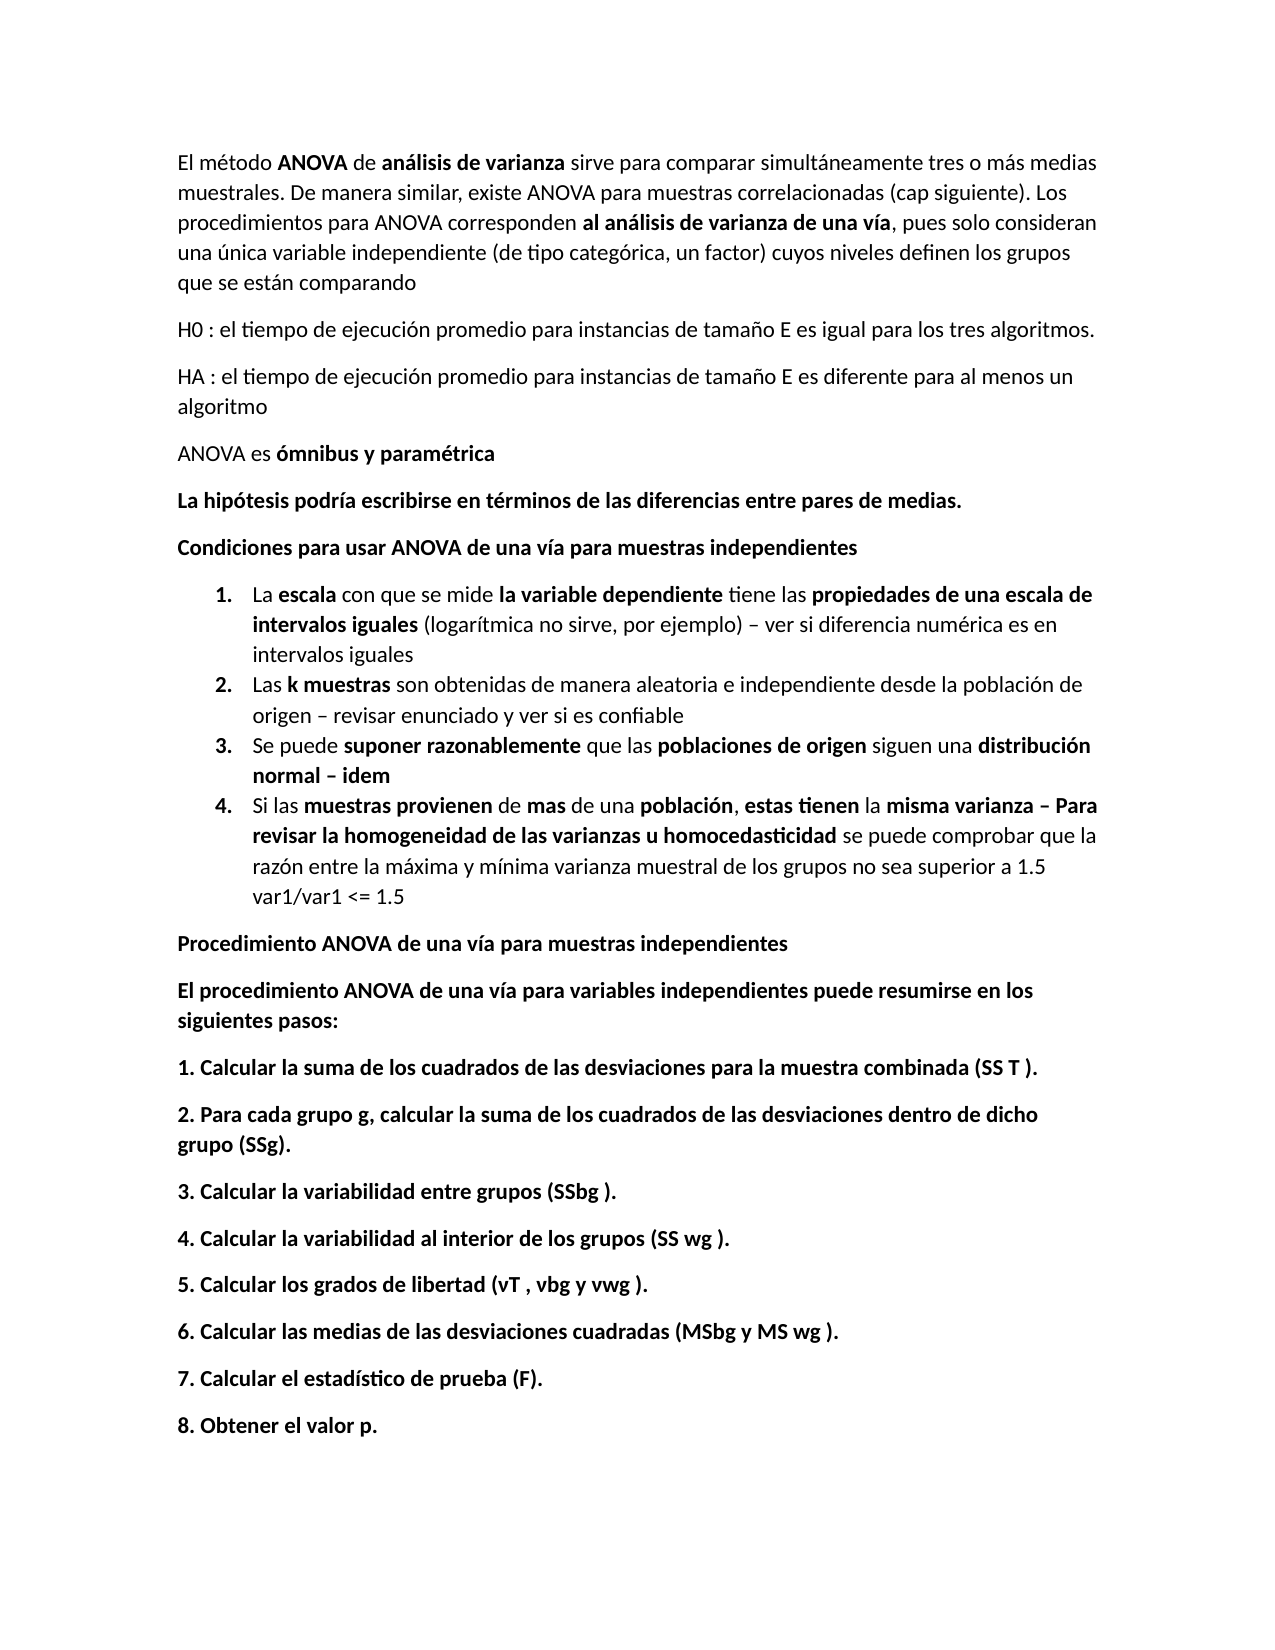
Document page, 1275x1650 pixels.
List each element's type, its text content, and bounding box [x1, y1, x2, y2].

text El método ANOVA de análisis de varianza sirve para comparar simultáneamente tres o más medias muestrales. De manera similar, existe ANOVA para muestras correlacionadas (cap siguiente). Los procedimientos para ANOVA corresponden al análisis de varianza de una vía, pues solo consideran una única variable independiente (de tipo categórica, un factor) cuyos niveles definen los grupos que se están comparando [177, 148, 1098, 296]
text 5. Calcular los grados de libertad (νT , νbg y νwg ). [177, 1271, 1098, 1298]
text 2. Para cada grupo g, calcular la suma de los cuadrados de las desviaciones dentro de dicho grupo (SSg). [177, 1100, 1098, 1158]
text 7. Calcular el estadístico de prueba (F). [177, 1364, 1098, 1392]
text Procedimiento ANOVA de una vía para muestras independientes [177, 929, 1098, 957]
text Condiciones para usar ANOVA de una vía para muestras independientes [177, 533, 1098, 561]
text 1. Calcular la suma de los cuadrados de las desviaciones para la muestra combinada (SS T ). [177, 1053, 1098, 1081]
list La escala con que se mide la variable dependiente tiene las propiedades de una escala de intervalos iguales (logarítmica no sirve, por ejemplo) – ver si diferencia numérica es en intervalos iguales [215, 580, 1098, 668]
list Si las muestras provienen de mas de una población, estas tienen la misma varianza – Para revisar la homogeneidad de las varianzas u homocedasticidad se puede comprobar que la razón entre la máxima y mínima varianza muestral de los grupos no sea superior a 1.5 var1/var1 <= 1.5 [215, 791, 1098, 910]
text 6. Calcular las medias de las desviaciones cuadradas (MSbg y MS wg ). [177, 1317, 1098, 1345]
text 8. Obtener el valor p. [177, 1411, 1098, 1439]
text 3. Calcular la variabilidad entre grupos (SSbg ). [177, 1177, 1098, 1205]
text H0 : el tiempo de ejecución promedio para instancias de tamaño E es igual para los tres algoritmos. [177, 315, 1098, 343]
text La hipótesis podría escribirse en términos de las diferencias entre pares de medias. [177, 486, 1098, 514]
text El procedimiento ANOVA de una vía para variables independientes puede resumirse en los siguientes pasos: [177, 976, 1098, 1034]
text 4. Calcular la variabilidad al interior de los grupos (SS wg ). [177, 1224, 1098, 1252]
list Las k muestras son obtenidas de manera aleatoria e independiente desde la población de origen – revisar enunciado y ver si es confiable [215, 671, 1098, 729]
list Se puede suponer razonablemente que las poblaciones de origen siguen una distribución normal – idem [215, 731, 1098, 789]
text HA : el tiempo de ejecución promedio para instancias de tamaño E es diferente para al menos un algoritmo [177, 362, 1098, 420]
text ANOVA es ómnibus y paramétrica [177, 439, 1098, 467]
